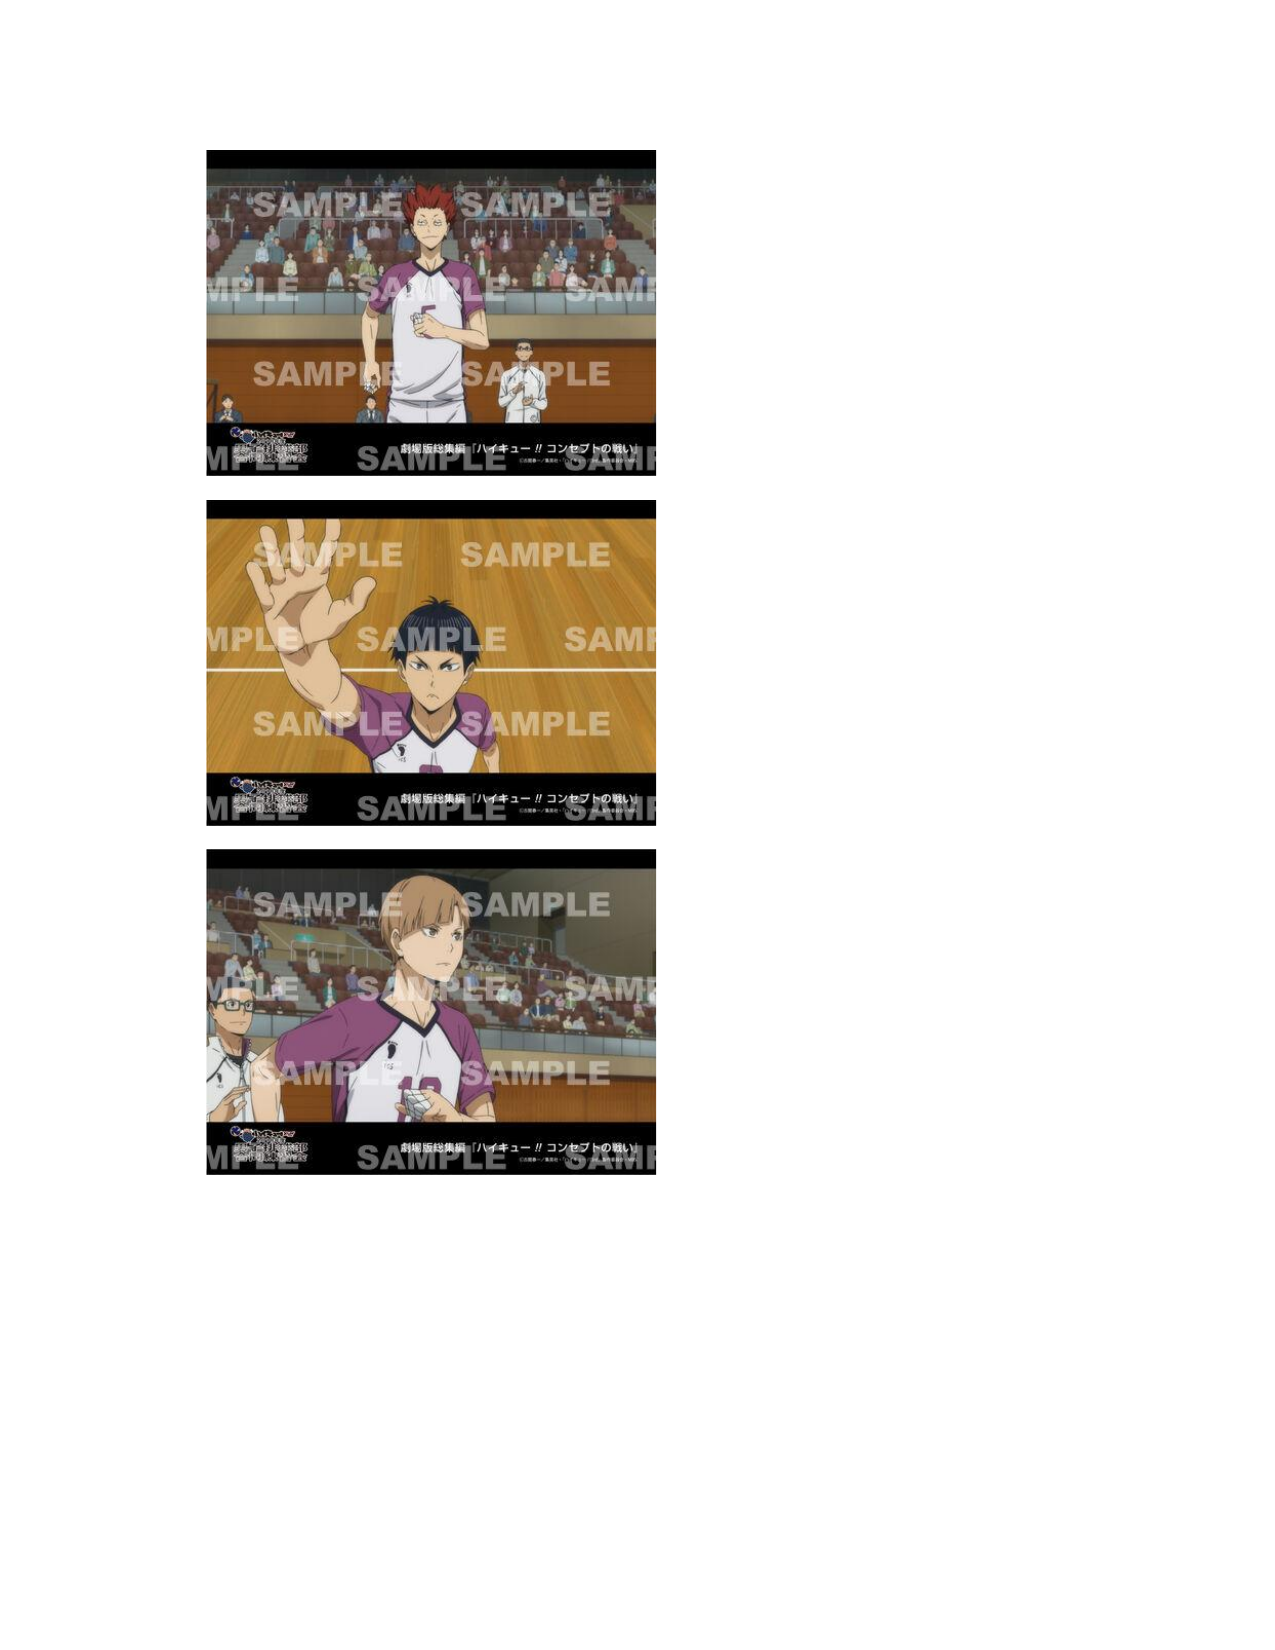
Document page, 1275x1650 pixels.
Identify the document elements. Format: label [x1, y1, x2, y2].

picture [206, 500, 657, 826]
picture [206, 849, 657, 1175]
picture [206, 150, 657, 476]
